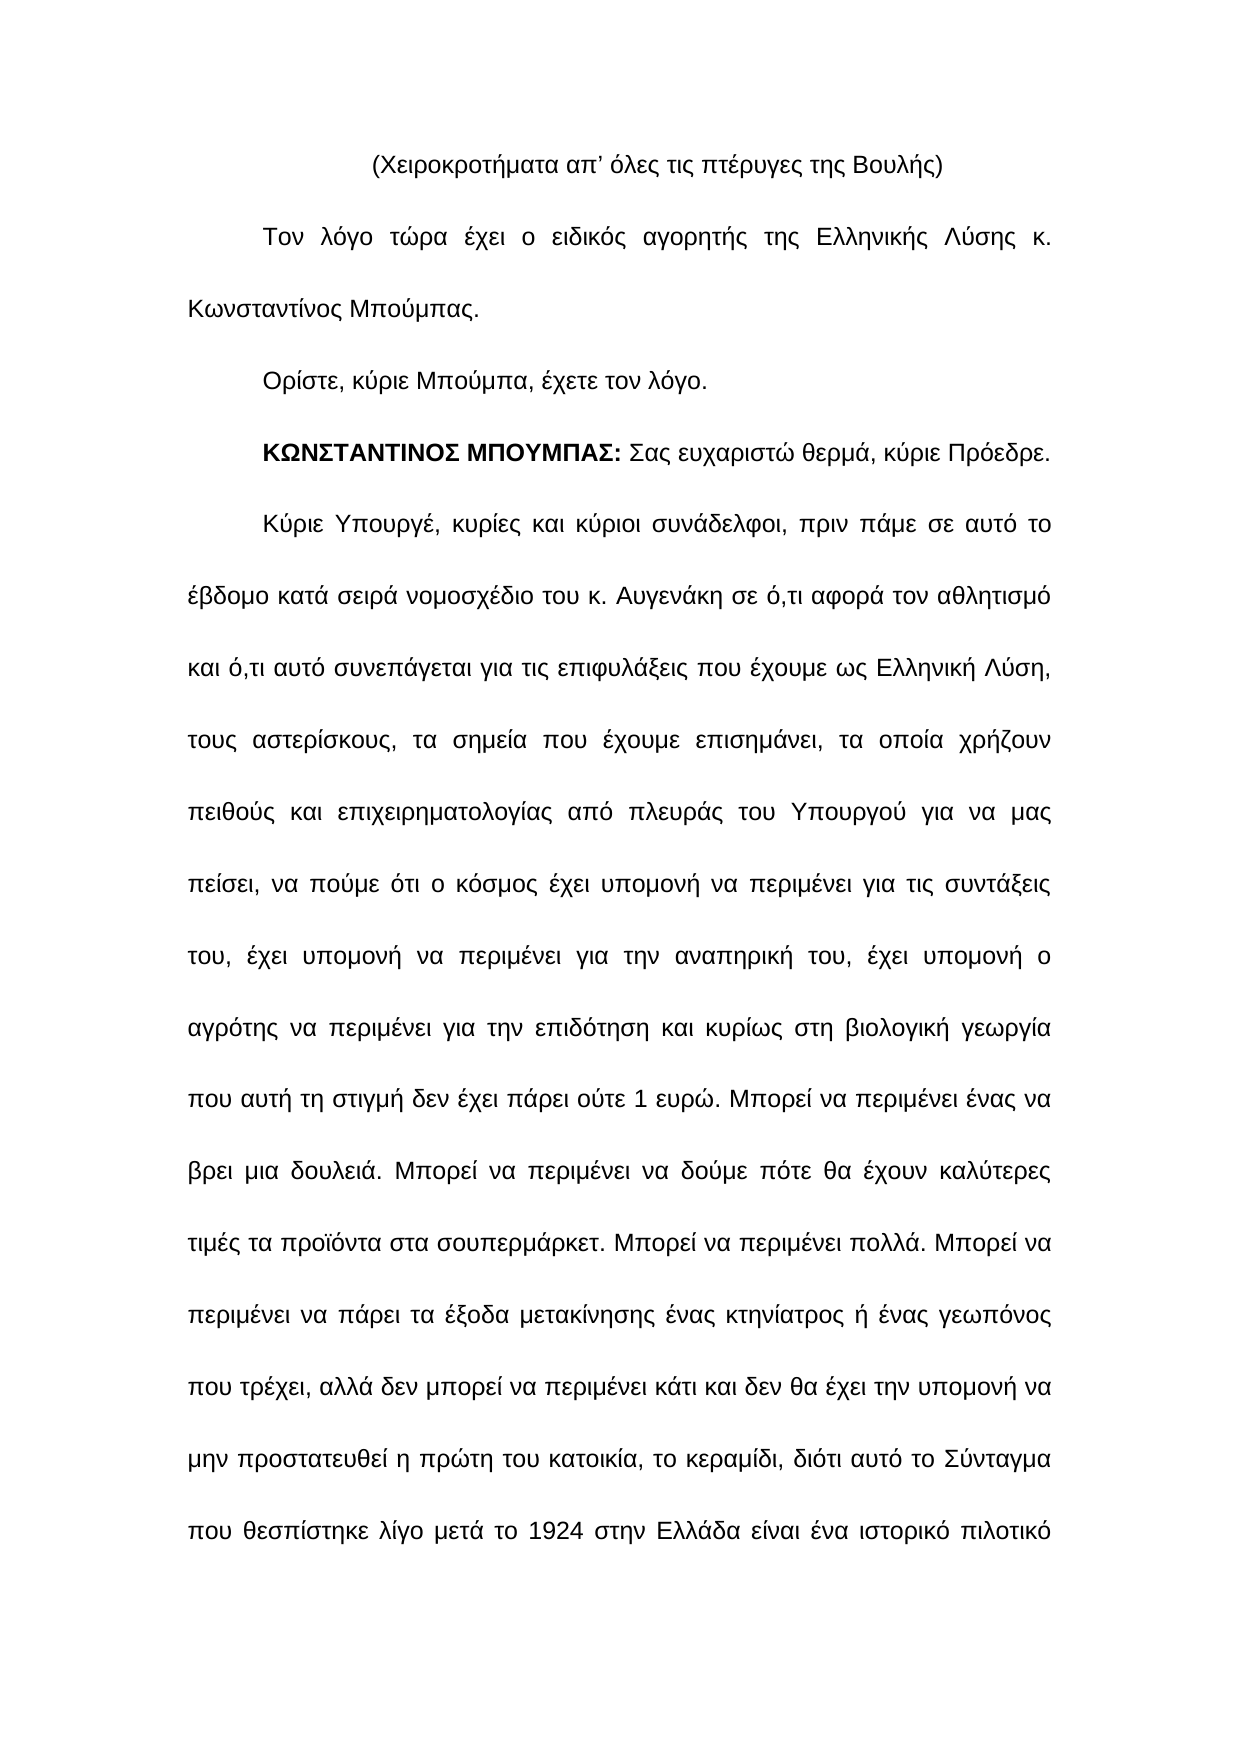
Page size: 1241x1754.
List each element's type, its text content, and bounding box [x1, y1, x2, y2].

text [187, 509, 1053, 1544]
text Τον λόγο τώρα έχει ο ειδικός αγορητής της Ελληνικής Λύσης κ. Κωνσταντίνος Μπούμπας. [187, 222, 1053, 322]
text (Χειροκροτήματα απ’ όλες τις πτέρυγες της Βουλής) [187, 150, 1053, 179]
text Ορίστε, κύριε Μπούμπα, έχετε τον λόγο. [187, 366, 1053, 394]
text ΚΩΝΣΤΑΝΤΙΝΟΣ ΜΠΟΥΜΠΑΣ: Σας ευχαριστώ θερμά, κύριε Πρόεδρε. [187, 437, 1053, 466]
